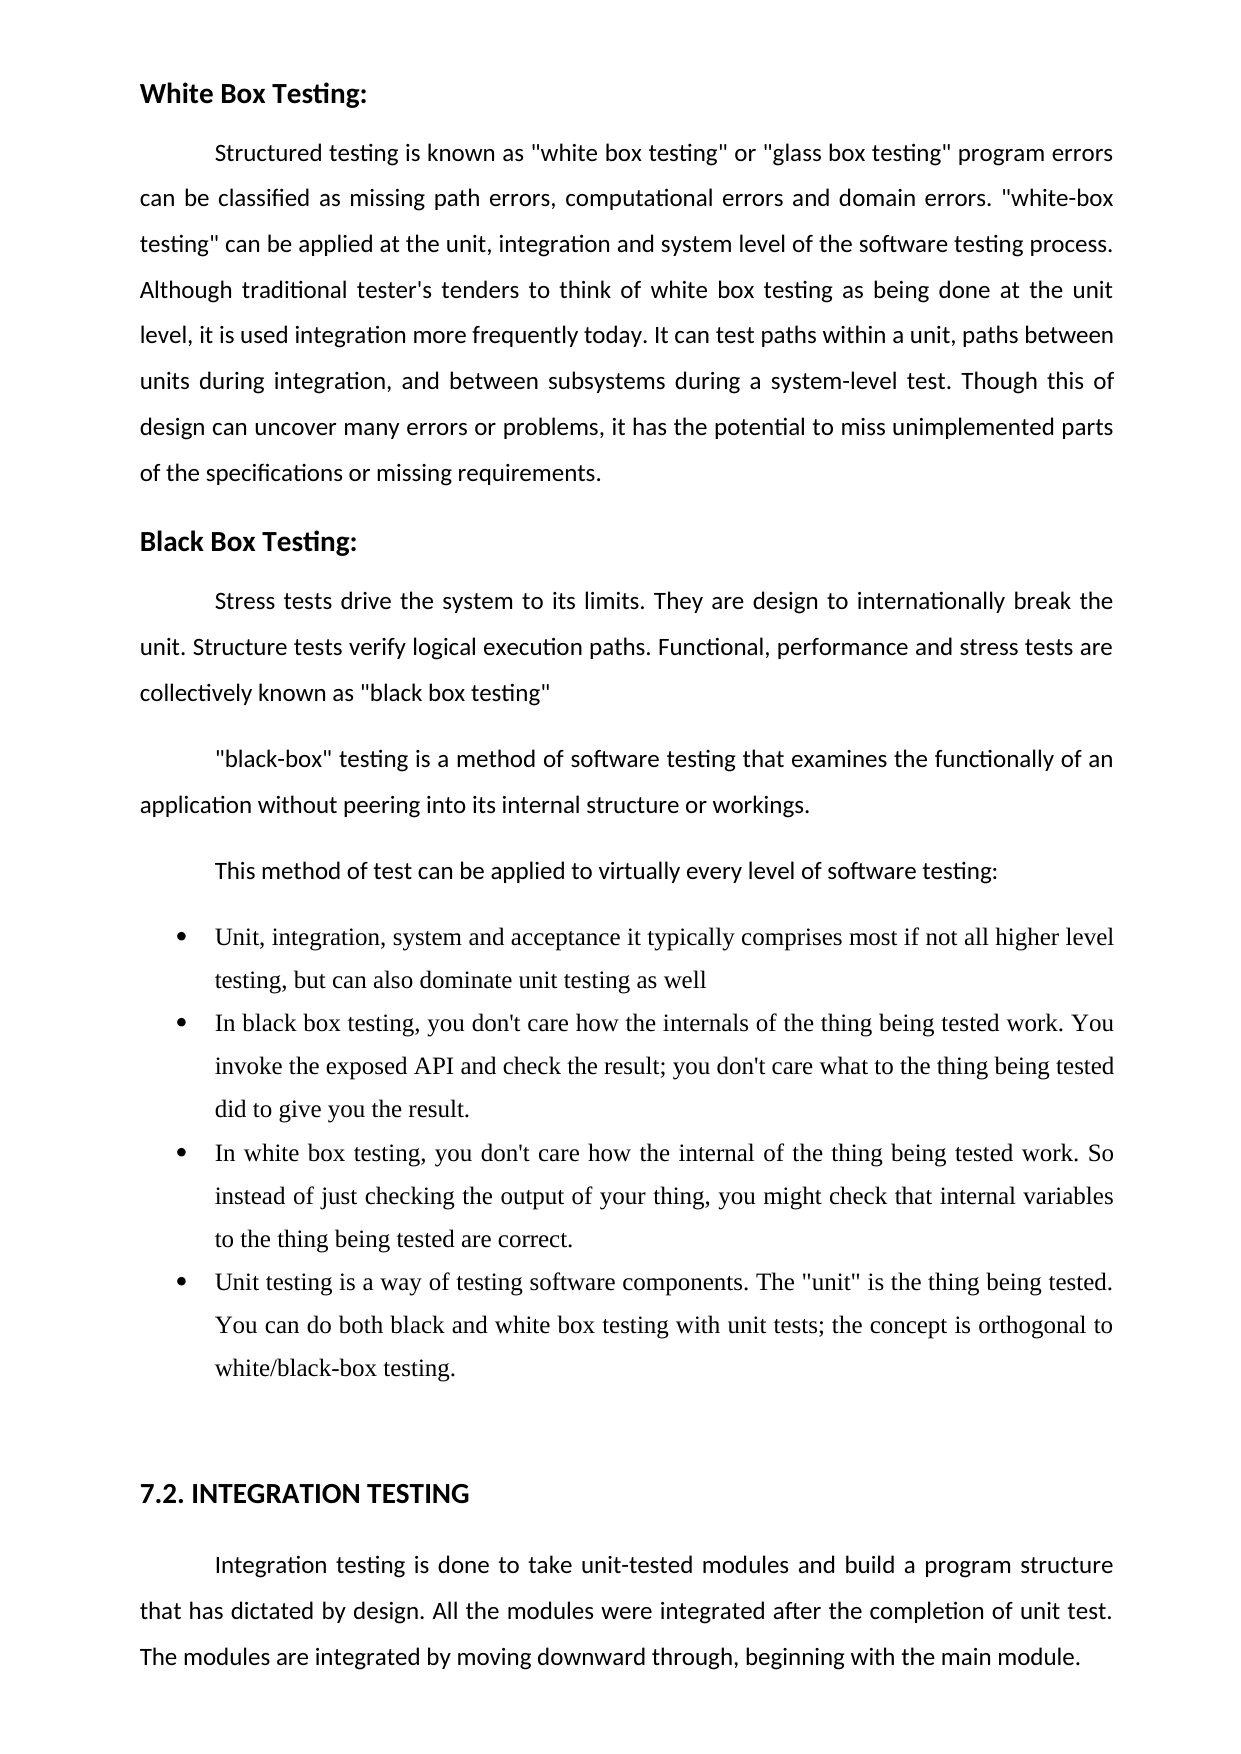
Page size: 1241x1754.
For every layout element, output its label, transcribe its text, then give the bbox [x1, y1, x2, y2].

text Structured testing is known as "white box testing" or "glass box testing" program errors can be classified as missing path errors, computational errors and domain errors. "white-box testing" can be applied at the unit, integration and system level of the software testing process. Although traditional tester's tenders to think of white box testing as being done at the unit level, it is used integration more frequently today. It can test paths within a unit, paths between units during integration, and between subsystems during a system-level test. Though this of design can uncover many errors or problems, it has the potential to miss unimplemented parts of the specifications or missing requirements. [139, 137, 1115, 487]
text Integration testing is done to take unit-tested modules and build a program structure that has dictated by design. All the modules were integrated after the completion of unit test. The modules are integrated by moving downward through, beginning with the main module. [139, 1549, 1115, 1672]
text This method of test can be applied to virtually every level of software testing: [139, 856, 1115, 886]
list Unit testing is a way of testing software components. The "unit" is the thing being tested. You can do both black and white box testing with unit tests; the concept is orthogonal to white/black-box testing. [177, 1267, 1115, 1382]
text Black Box Testing: [139, 523, 1115, 559]
list In black box testing, you don't care how the internals of the thing being tested work. You invoke the exposed API and check the result; you don't care what to the thing being tested did to give you the result. [177, 1008, 1115, 1123]
text 7.2. INTEGRATION TESTING [139, 1475, 1115, 1511]
list In white box testing, you don't care how the internal of the thing being tested work. So instead of just checking the output of your thing, you might check that internal variables to the thing being tested are correct. [177, 1138, 1115, 1253]
text Stress tests drive the system to its limits. They are design to internationally break the unit. Structure tests verify logical execution paths. Functional, performance and stress tests are collectively known as "black box testing" [139, 585, 1115, 707]
list Unit, integration, system and acceptance it typically comprises most if not all higher level testing, but can also dominate unit testing as well [177, 922, 1115, 994]
text White Box Testing: [139, 75, 1115, 111]
text "black-box" testing is a method of software testing that examines the functionally of an application without peering into its internal structure or workings. [139, 743, 1115, 819]
